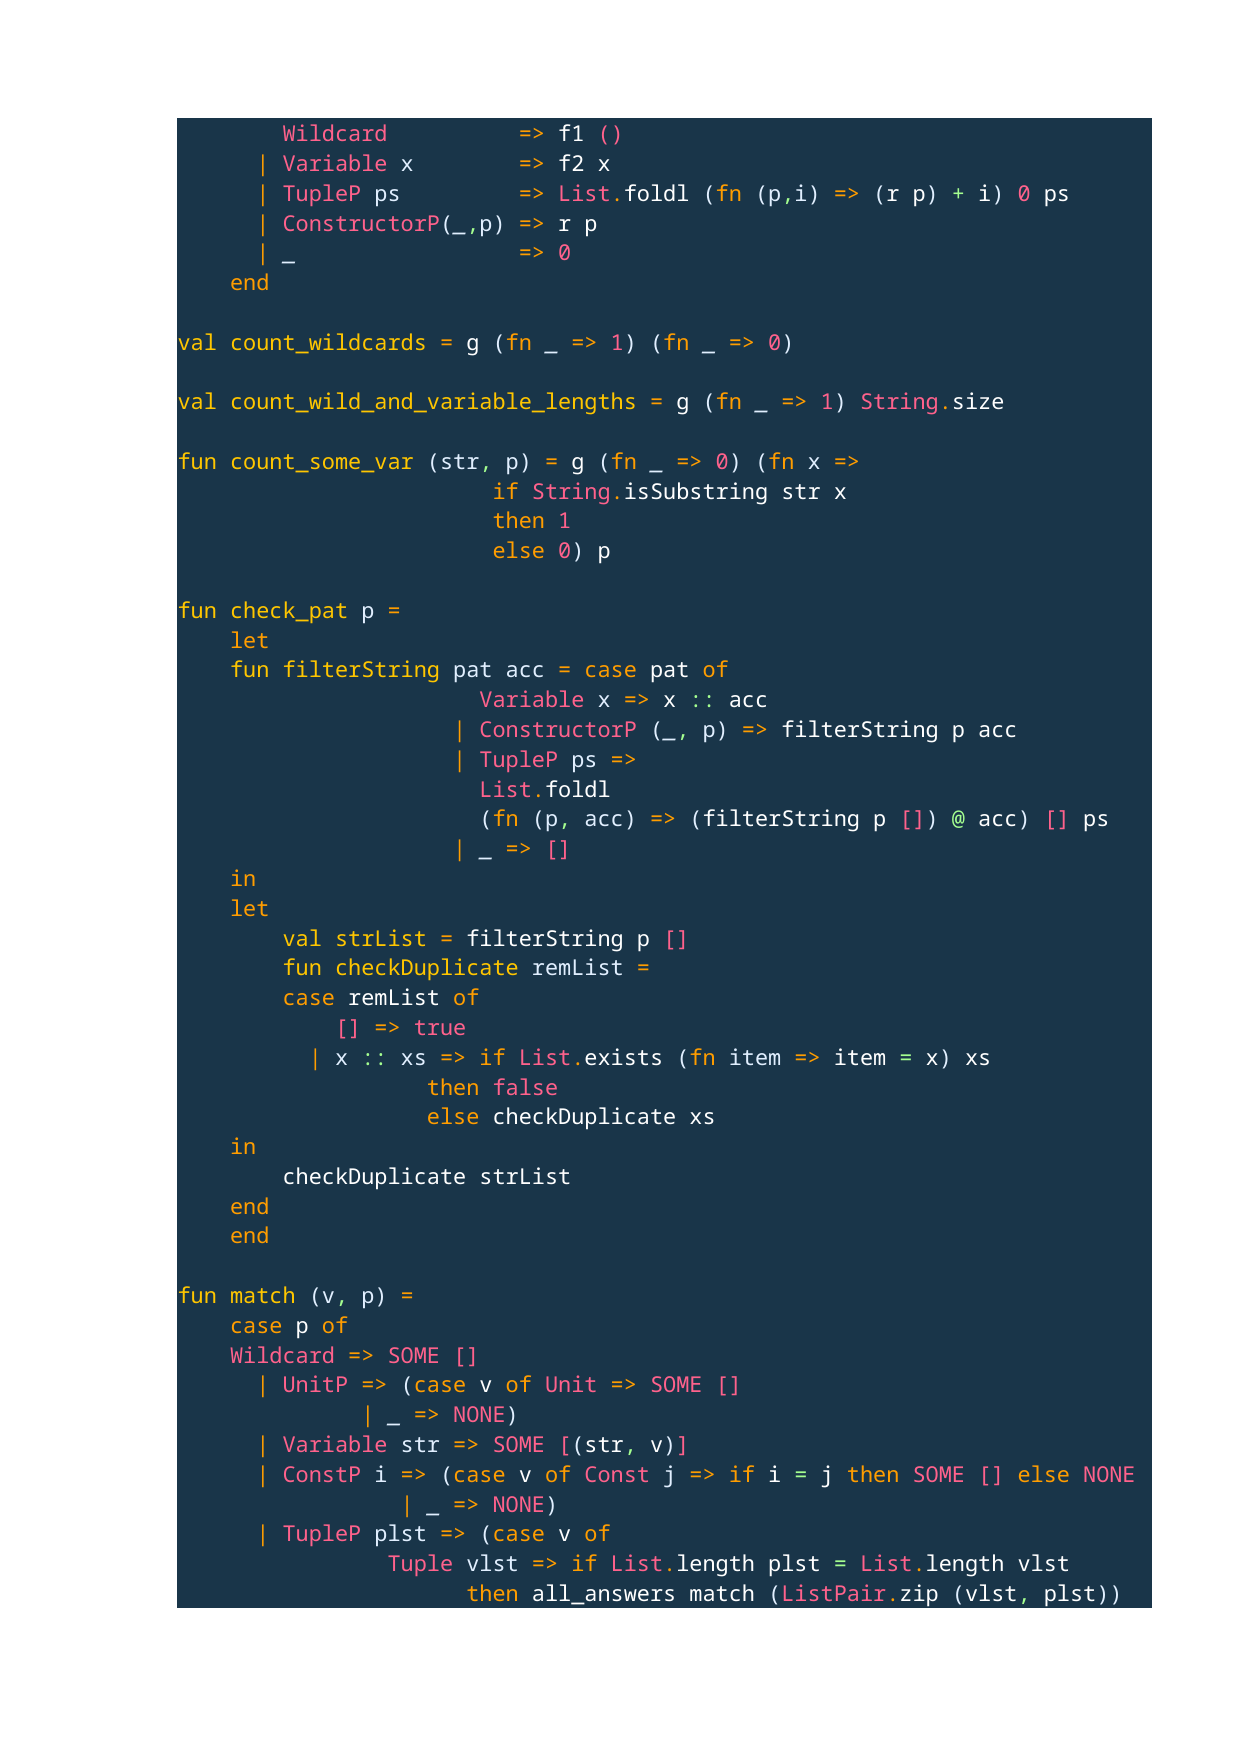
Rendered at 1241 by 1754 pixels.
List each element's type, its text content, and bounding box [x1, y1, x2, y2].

text Wildcard => f1 () [177, 118, 1152, 148]
text | _ => [] [177, 833, 1152, 863]
text then all_answers match (ListPair.zip (vlst, plst)) [177, 1578, 1152, 1608]
text | _ => 0 [177, 237, 1152, 267]
text | Variable str => SOME [(str, v)] [177, 1429, 1152, 1459]
text (fn (p, acc) => (filterString p []) @ acc) [] ps [177, 803, 1152, 833]
text let [177, 893, 1152, 922]
text [] => true [177, 1012, 1152, 1042]
text | _ => NONE) [177, 1399, 1152, 1429]
text | _ => NONE) [177, 1488, 1152, 1518]
text val count_wildcards = g (fn _ => 1) (fn _ => 0) [177, 327, 1152, 356]
text case p of [177, 1310, 1152, 1339]
text | ConstructorP (_, p) => filterString p acc [177, 714, 1152, 744]
text List.foldl [177, 773, 1152, 803]
text case remList of [177, 982, 1152, 1012]
text | TupleP plst => (case v of [177, 1518, 1152, 1548]
text | x :: xs => if List.exists (fn item => item = x) xs [177, 1042, 1152, 1071]
text end [177, 267, 1152, 297]
text | TupleP ps => [177, 744, 1152, 773]
text val strList = filterString p [] [177, 922, 1152, 952]
text | Variable x => f2 x [177, 148, 1152, 178]
text fun filterString pat acc = case pat of [177, 654, 1152, 684]
text fun match (v, p) = [177, 1280, 1152, 1310]
text Variable x => x :: acc [177, 684, 1152, 714]
text fun check_pat p = [177, 595, 1152, 624]
text fun checkDuplicate remList = [177, 952, 1152, 982]
text end [177, 1191, 1152, 1220]
text | UnitP => (case v of Unit => SOME [] [177, 1369, 1152, 1399]
text in [177, 863, 1152, 893]
text if String.isSubstring str x [177, 476, 1152, 505]
text Wildcard => SOME [] [177, 1339, 1152, 1369]
text | ConstructorP(_,p) => r p [177, 207, 1152, 237]
text else 0) p [177, 535, 1152, 565]
text checkDuplicate strList [177, 1161, 1152, 1191]
text end [177, 1220, 1152, 1250]
text in [177, 1131, 1152, 1161]
text | TupleP ps => List.foldl (fn (p,i) => (r p) + i) 0 ps [177, 178, 1152, 207]
text Tuple vlst => if List.length plst = List.length vlst [177, 1548, 1152, 1578]
text val count_wild_and_variable_lengths = g (fn _ => 1) String.size [177, 386, 1152, 416]
text then 1 [177, 505, 1152, 535]
text else checkDuplicate xs [177, 1101, 1152, 1131]
text fun count_some_var (str, p) = g (fn _ => 0) (fn x => [177, 446, 1152, 476]
text then false [177, 1071, 1152, 1101]
text let [177, 624, 1152, 654]
text | ConstP i => (case v of Const j => if i = j then SOME [] else NONE [177, 1459, 1152, 1488]
